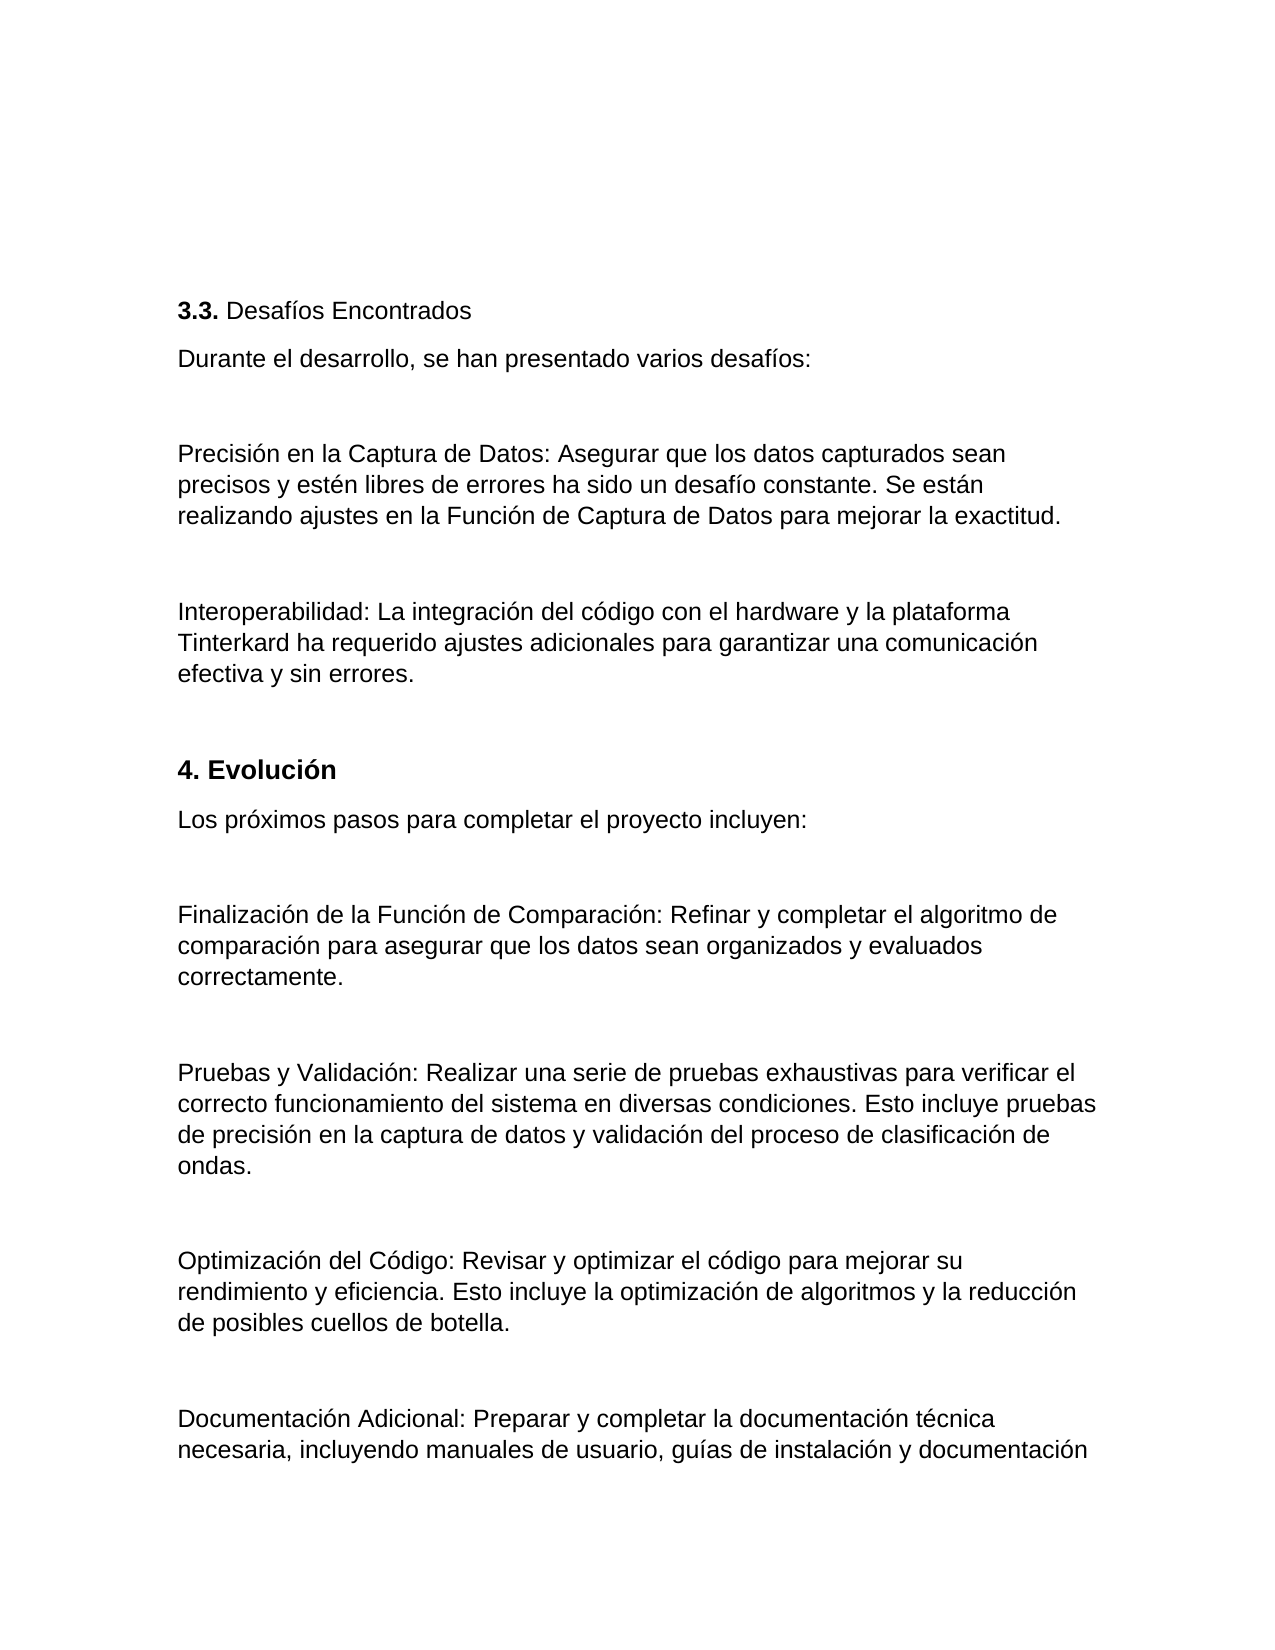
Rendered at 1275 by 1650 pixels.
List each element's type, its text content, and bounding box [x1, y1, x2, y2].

text 4. Evolución [177, 754, 1098, 786]
text Los próximos pasos para completar el proyecto incluyen: [177, 805, 1098, 833]
text Precisión en la Captura de Datos: Asegurar que los datos capturados sean precisos y estén libres de errores ha sido un desafío constante. Se están realizando ajustes en la Función de Captura de Datos para mejorar la exactitud. [177, 439, 1098, 530]
text 3.3. Desafíos Encontrados [177, 296, 1098, 325]
text Pruebas y Validación: Realizar una serie de pruebas exhaustivas para verificar el correcto funcionamiento del sistema en diversas condiciones. Esto incluye pruebas de precisión en la captura de datos y validación del proceso de clasificación de ondas. [177, 1058, 1098, 1179]
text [177, 1404, 1098, 1463]
text Durante el desarrollo, se han presentado varios desafíos: [177, 344, 1098, 373]
text Finalización de la Función de Comparación: Refinar y completar el algoritmo de comparación para asegurar que los datos sean organizados y evaluados correctamente. [177, 900, 1098, 991]
text Optimización del Código: Revisar y optimizar el código para mejorar su rendimiento y eficiencia. Esto incluye la optimización de algoritmos y la reducción de posibles cuellos de botella. [177, 1246, 1098, 1337]
text Interoperabilidad: La integración del código con el hardware y la plataforma Tinterkard ha requerido ajustes adicionales para garantizar una comunicación efectiva y sin errores. [177, 597, 1098, 688]
